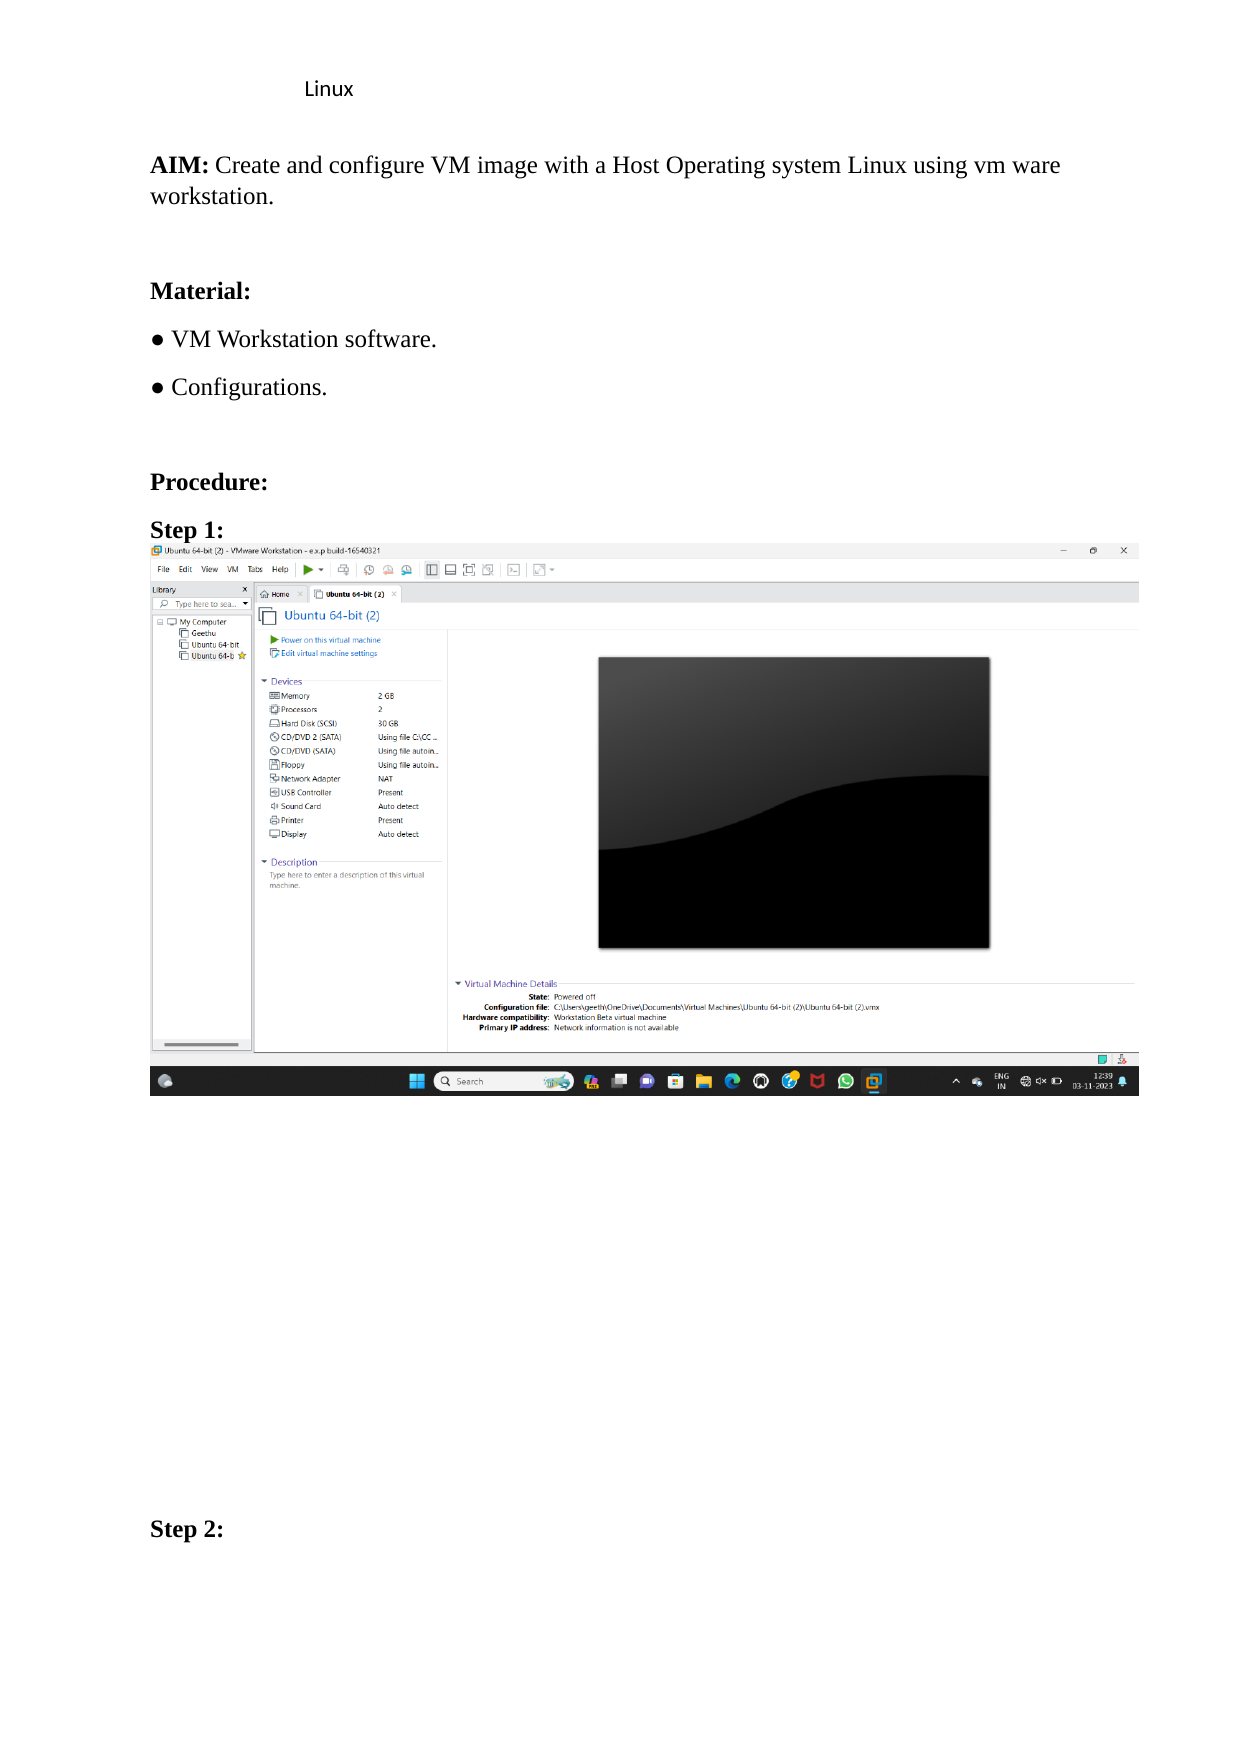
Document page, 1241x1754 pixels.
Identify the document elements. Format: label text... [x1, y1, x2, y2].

picture [150, 543, 1139, 1096]
text AIM: Create and configure VM image with a Host Operating system Linux using vm ware workstation. [150, 150, 1090, 210]
text ● VM Workstation software. [150, 324, 1090, 353]
text ● Configurations. [150, 372, 1090, 401]
text Step 2: [150, 1514, 1090, 1543]
text Material: [150, 276, 1090, 305]
text Step 1: [150, 515, 1090, 543]
text Procedure: [150, 467, 1090, 496]
